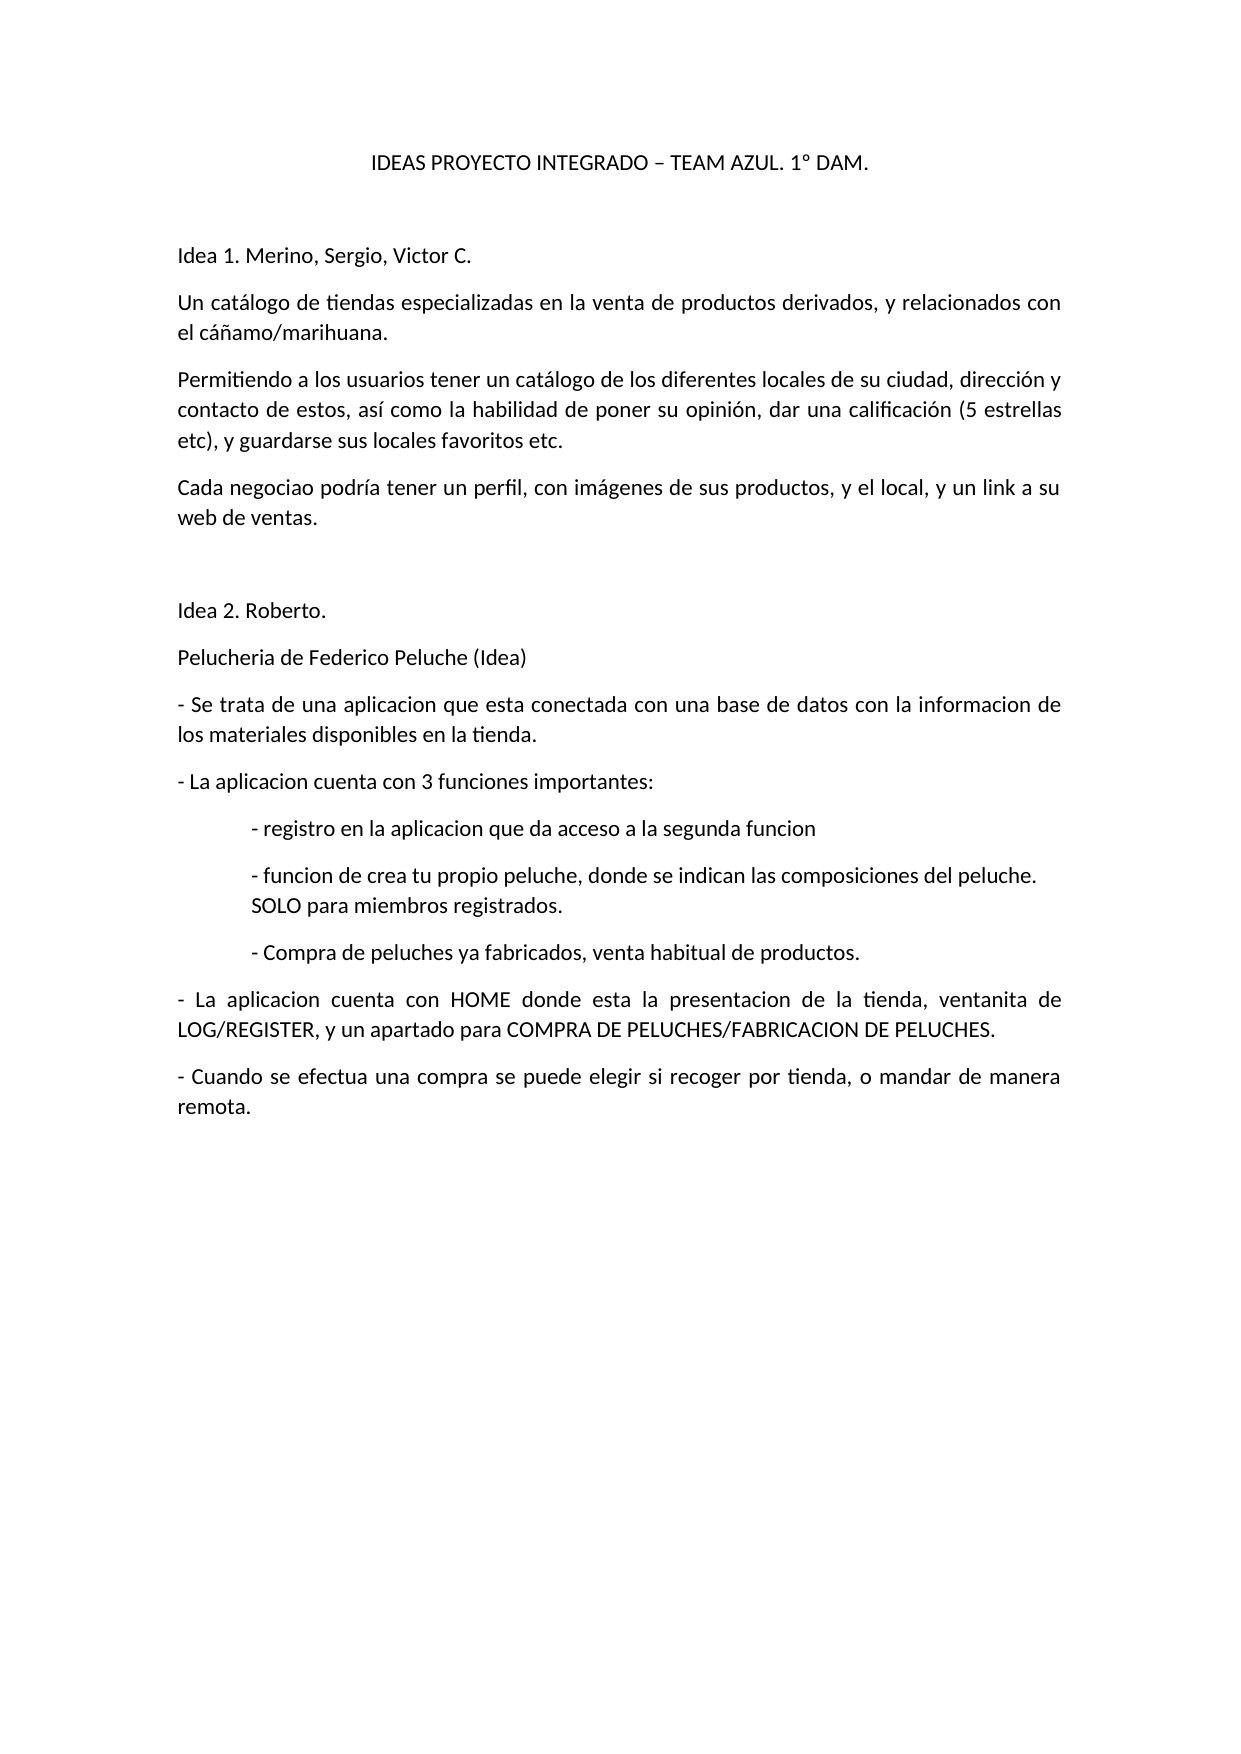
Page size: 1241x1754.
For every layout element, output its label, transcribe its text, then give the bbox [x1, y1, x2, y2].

text Permitiendo a los usuarios tener un catálogo de los diferentes locales de su ciudad, dirección y contacto de estos, así como la habilidad de poner su opinión, dar una calificación (5 estrellas etc), y guardarse sus locales favoritos etc. [177, 365, 1063, 454]
text - Cuando se efectua una compra se puede elegir si recoger por tienda, o mandar de manera remota. [177, 1062, 1063, 1120]
text - Compra de peluches ya fabricados, venta habitual de productos. [177, 938, 1063, 966]
text Cada negociao podría tener un perfil, con imágenes de sus productos, y el local, y un link a su web de ventas. [177, 473, 1063, 531]
text Pelucheria de Federico Peluche (Idea) [177, 643, 1063, 671]
text Idea 2. Roberto. [177, 597, 1063, 624]
text Un catálogo de tiendas especializadas en la venta de productos derivados, y relacionados con el cáñamo/marihuana. [177, 288, 1063, 346]
text Idea 1. Merino, Sergio, Victor C. [177, 241, 1063, 269]
text - funcion de crea tu propio peluche, donde se indican las composiciones del peluche. SOLO para miembros registrados. [177, 861, 1063, 919]
text - La aplicacion cuenta con HOME donde esta la presentacion de la tienda, ventanita de LOG/REGISTER, y un apartado para COMPRA DE PELUCHES/FABRICACION DE PELUCHES. [177, 985, 1063, 1043]
text - registro en la aplicacion que da acceso a la segunda funcion [177, 814, 1063, 842]
text - Se trata de una aplicacion que esta conectada con una base de datos con la informacion de los materiales disponibles en la tienda. [177, 690, 1063, 748]
text - La aplicacion cuenta con 3 funciones importantes: [177, 767, 1063, 795]
text IDEAS PROYECTO INTEGRADO – TEAM AZUL. 1º DAM. [177, 148, 1063, 176]
